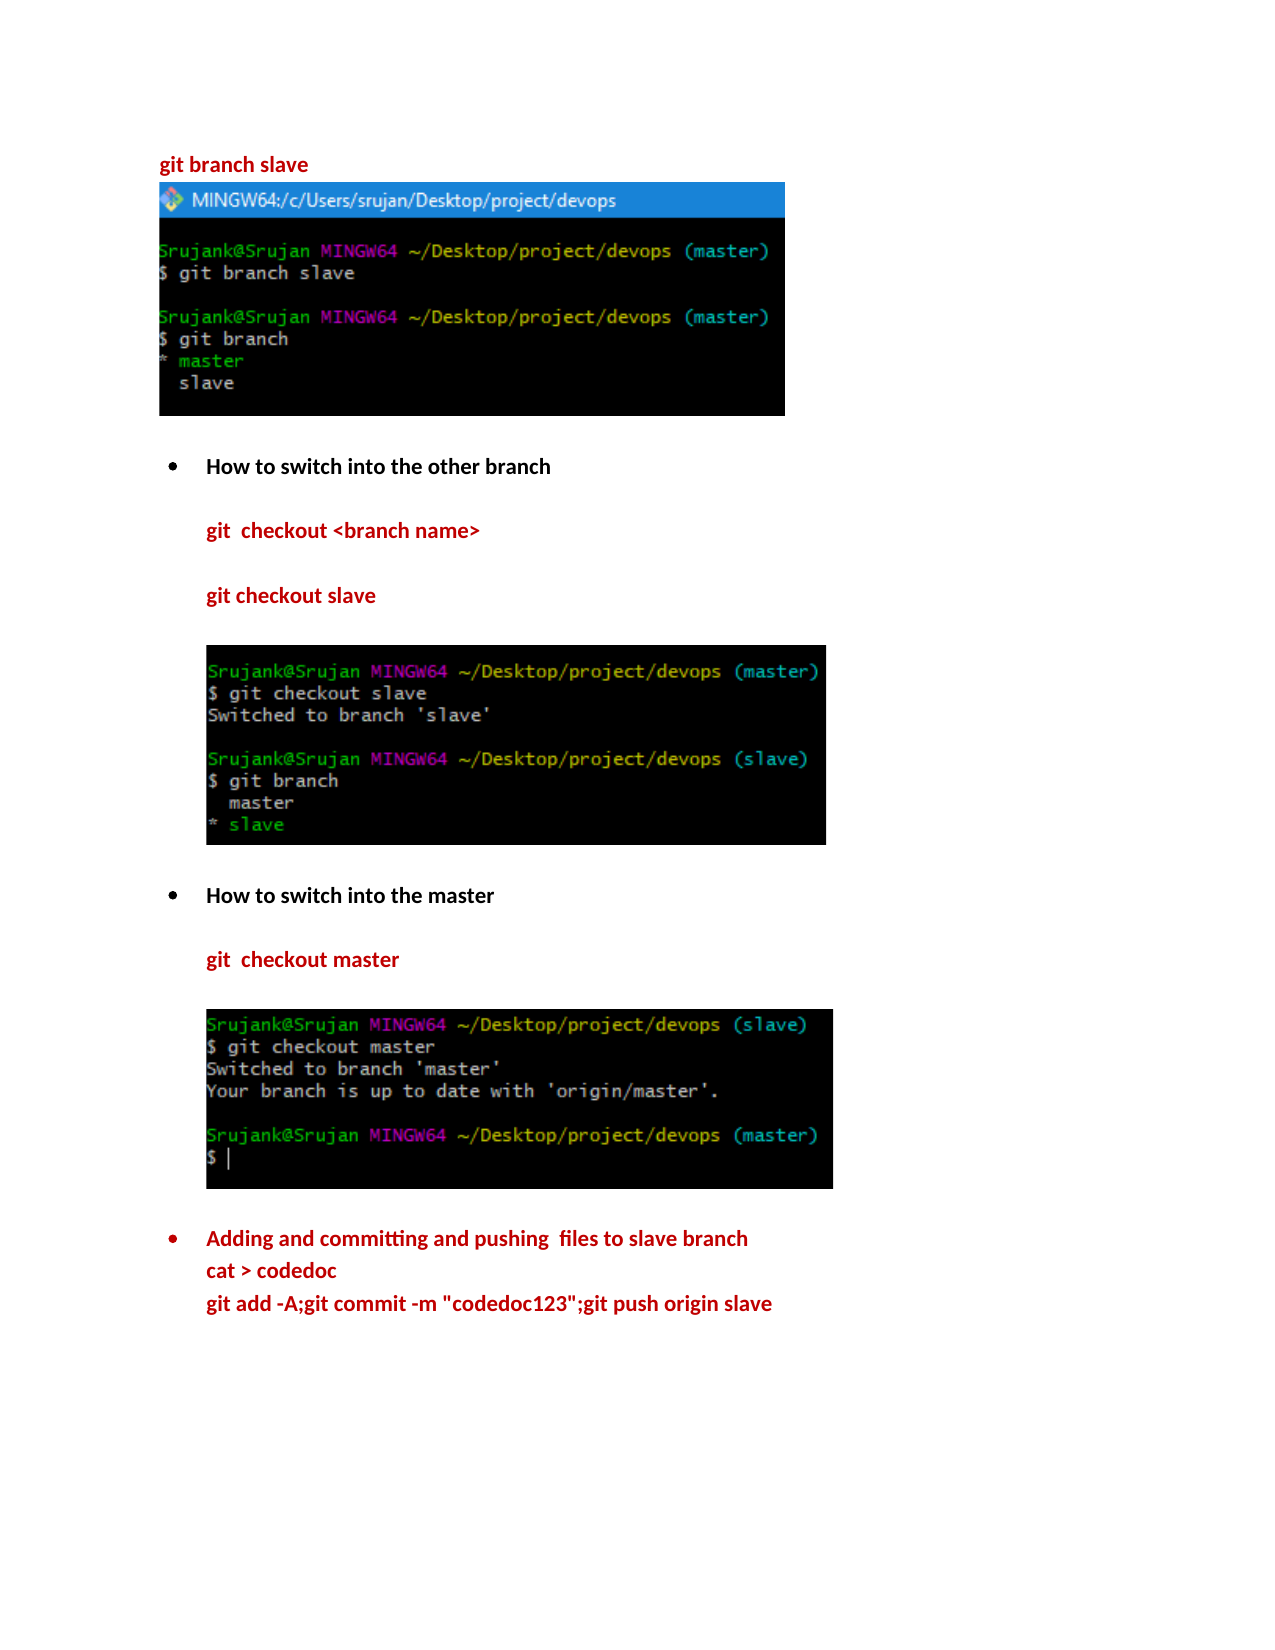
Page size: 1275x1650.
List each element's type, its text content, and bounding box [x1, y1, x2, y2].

picture [206, 645, 827, 845]
list cat > codedoc [206, 1257, 1181, 1285]
list git checkout master [206, 945, 1181, 973]
list How to switch into the other branch [169, 452, 1181, 480]
list git add -A;git commit -m "codedoc123";git push origin slave [206, 1289, 1181, 1317]
list Adding and committing and pushing files to slave branch [169, 1224, 1181, 1252]
list git checkout <branch name> [206, 516, 1181, 544]
list git checkout slave [206, 581, 1181, 609]
list How to switch into the master [169, 881, 1181, 909]
picture [159, 182, 785, 416]
picture [206, 1009, 834, 1189]
list git branch slave [159, 150, 1181, 178]
